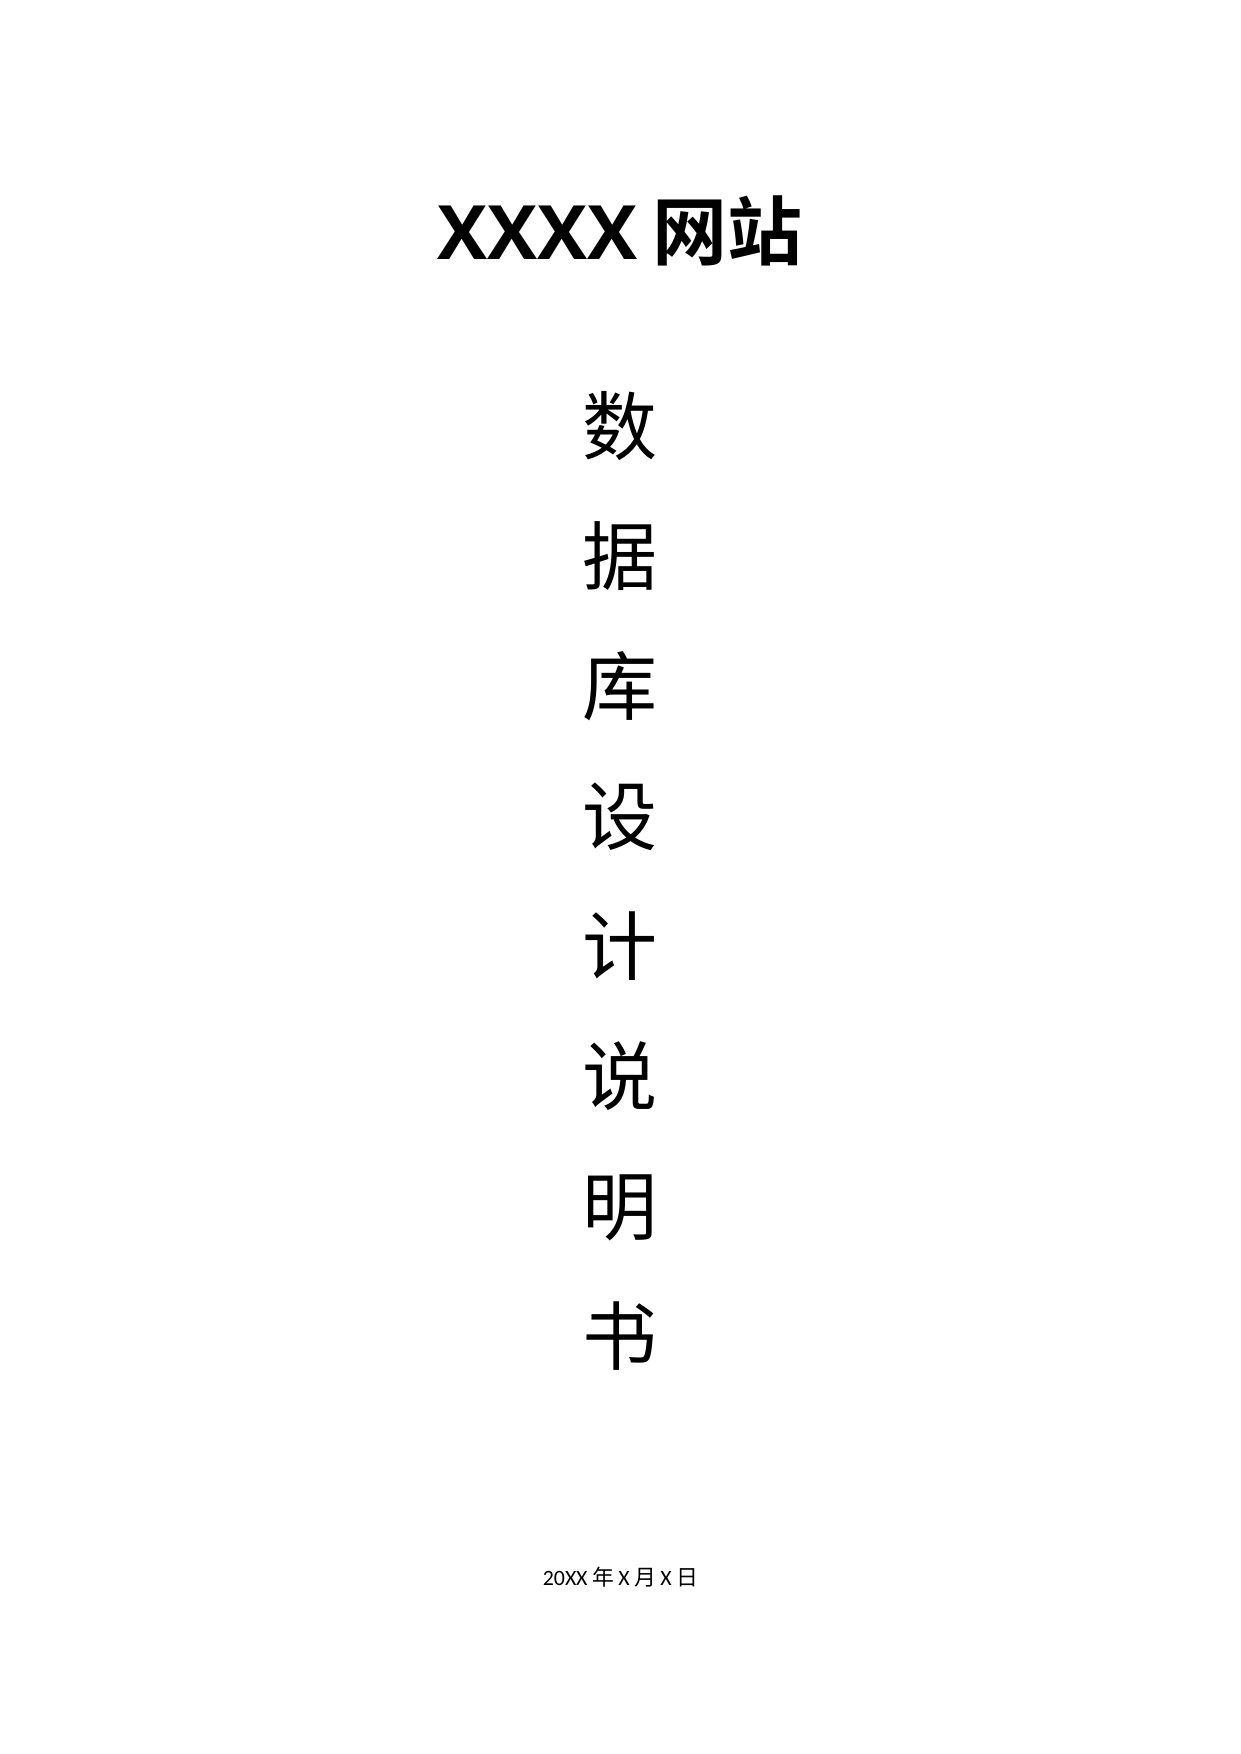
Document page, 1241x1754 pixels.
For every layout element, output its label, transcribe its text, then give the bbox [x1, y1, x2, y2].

text 设 [187, 747, 1053, 877]
text 说 [187, 1007, 1053, 1137]
text 明 [187, 1137, 1053, 1267]
text 计 [187, 877, 1053, 1007]
text XXXX网站 [187, 162, 1053, 292]
text 据 [187, 487, 1053, 617]
text 书 [187, 1267, 1053, 1397]
text 库 [187, 617, 1053, 747]
text 20XX年X月X日 [187, 1559, 1053, 1592]
text 数 [187, 357, 1053, 487]
